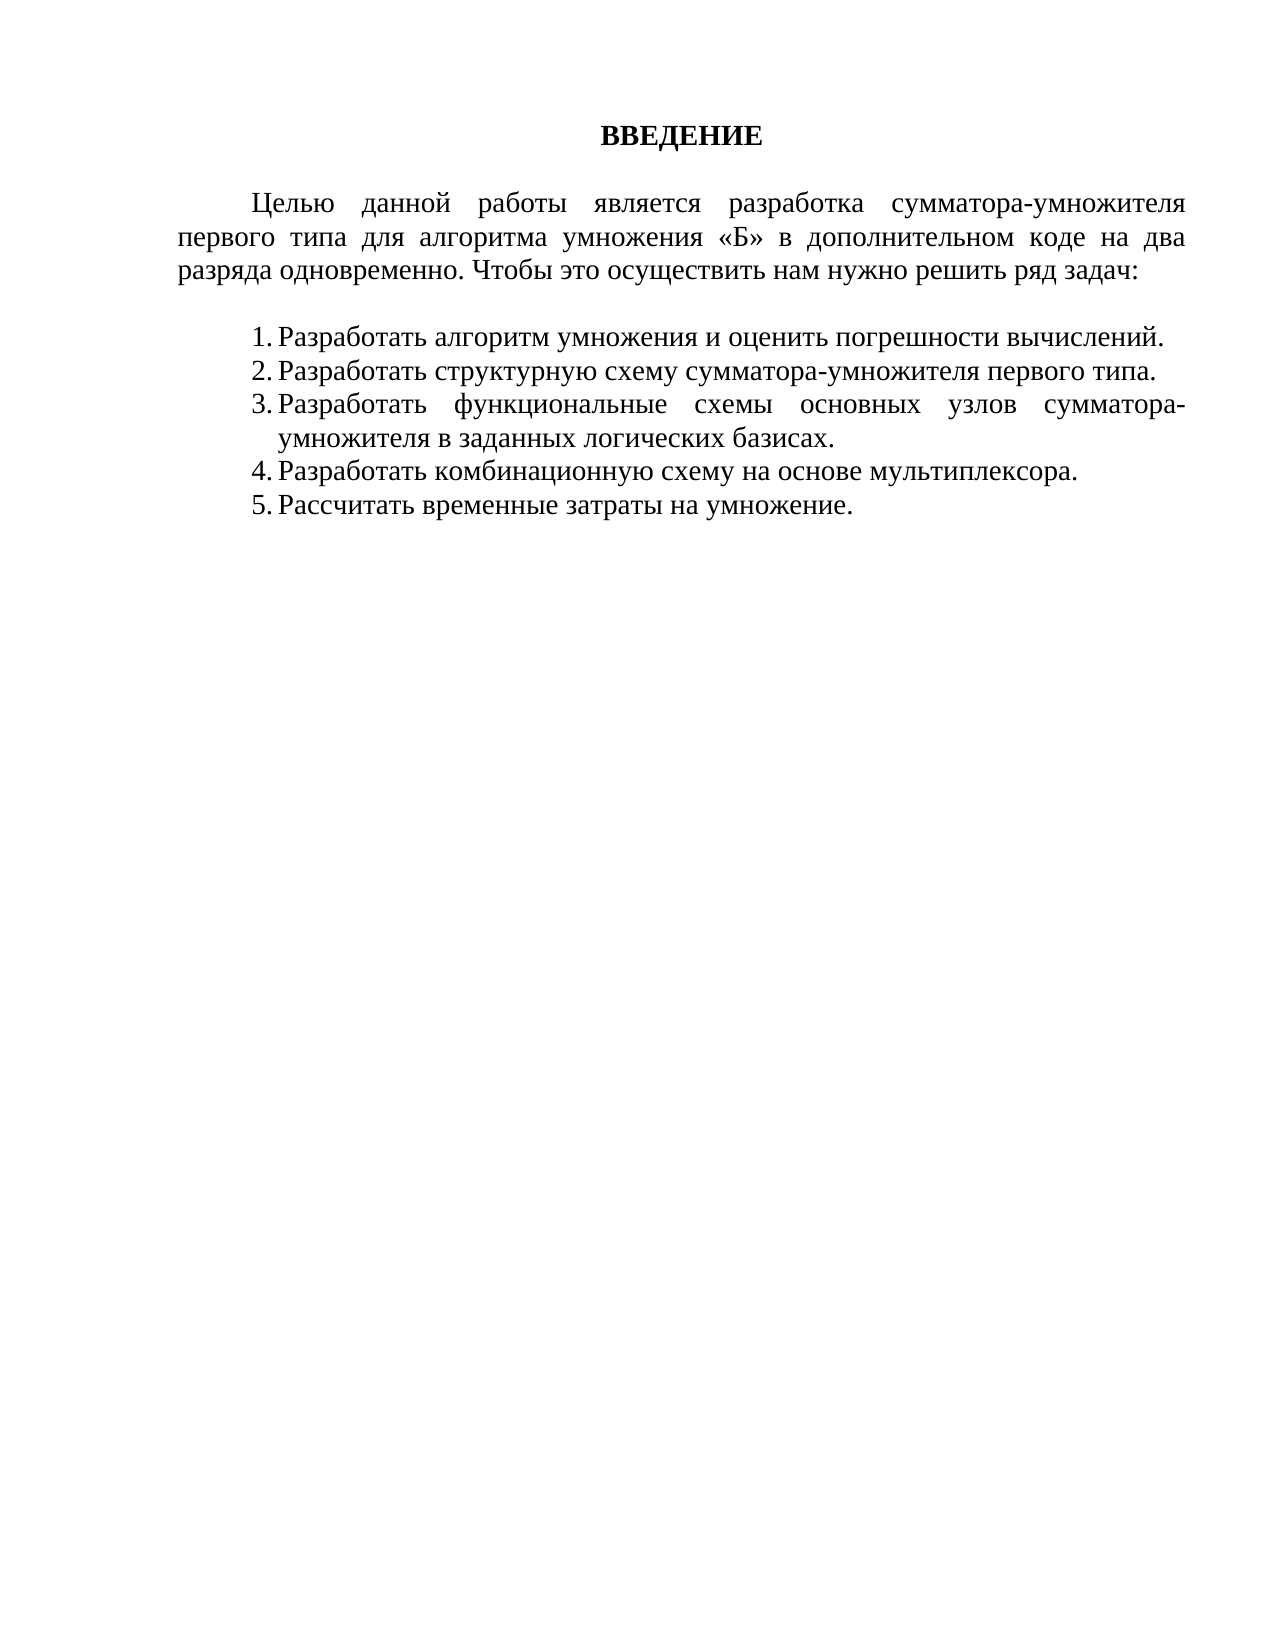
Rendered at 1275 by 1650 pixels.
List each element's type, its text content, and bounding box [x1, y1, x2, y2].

list Разработать структурную схему сумматора-умножителя первого типа. [251, 353, 1186, 386]
list Рассчитать временные затраты на умножение. [251, 487, 1186, 521]
list Разработать алгоритм умножения и оценить погрешности вычислений. [251, 319, 1186, 353]
list Разработать функциональные схемы основных узлов сумматора-умножителя в заданных логических базисах. [251, 386, 1186, 453]
list Разработать комбинационную схему на основе мультиплексора. [251, 453, 1186, 487]
text ВВЕДЕНИЕ [177, 118, 1186, 152]
text Целью данной работы является разработка сумматора-умножителя первого типа для алгоритма умножения «Б» в дополнительном коде на два разряда одновременно. Чтобы это осуществить нам нужно решить ряд задач: [177, 185, 1186, 286]
